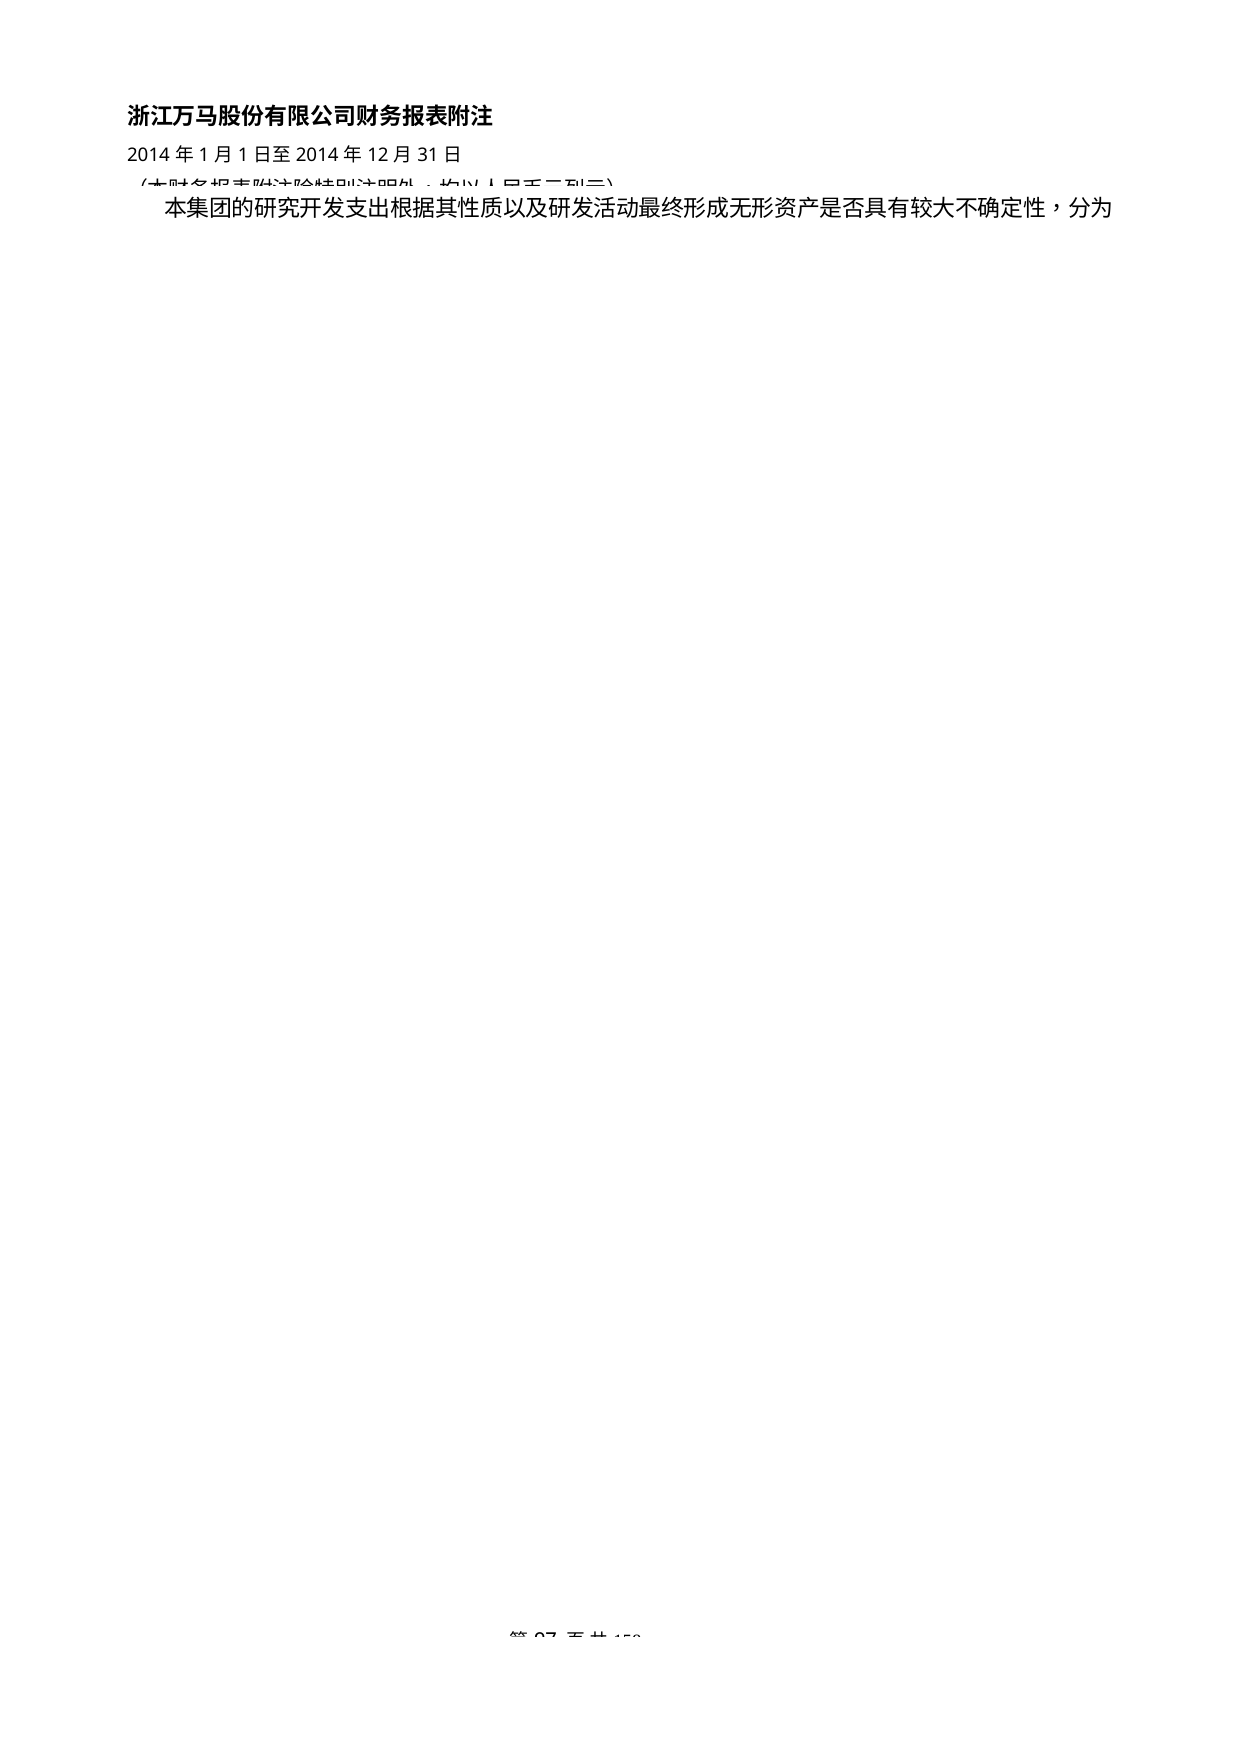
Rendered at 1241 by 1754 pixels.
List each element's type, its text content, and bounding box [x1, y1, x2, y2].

text 本集团的研究开发支出根据其性质以及研发活动最终形成无形资产是否具有较大不确定性，分为 [164, 192, 1120, 223]
